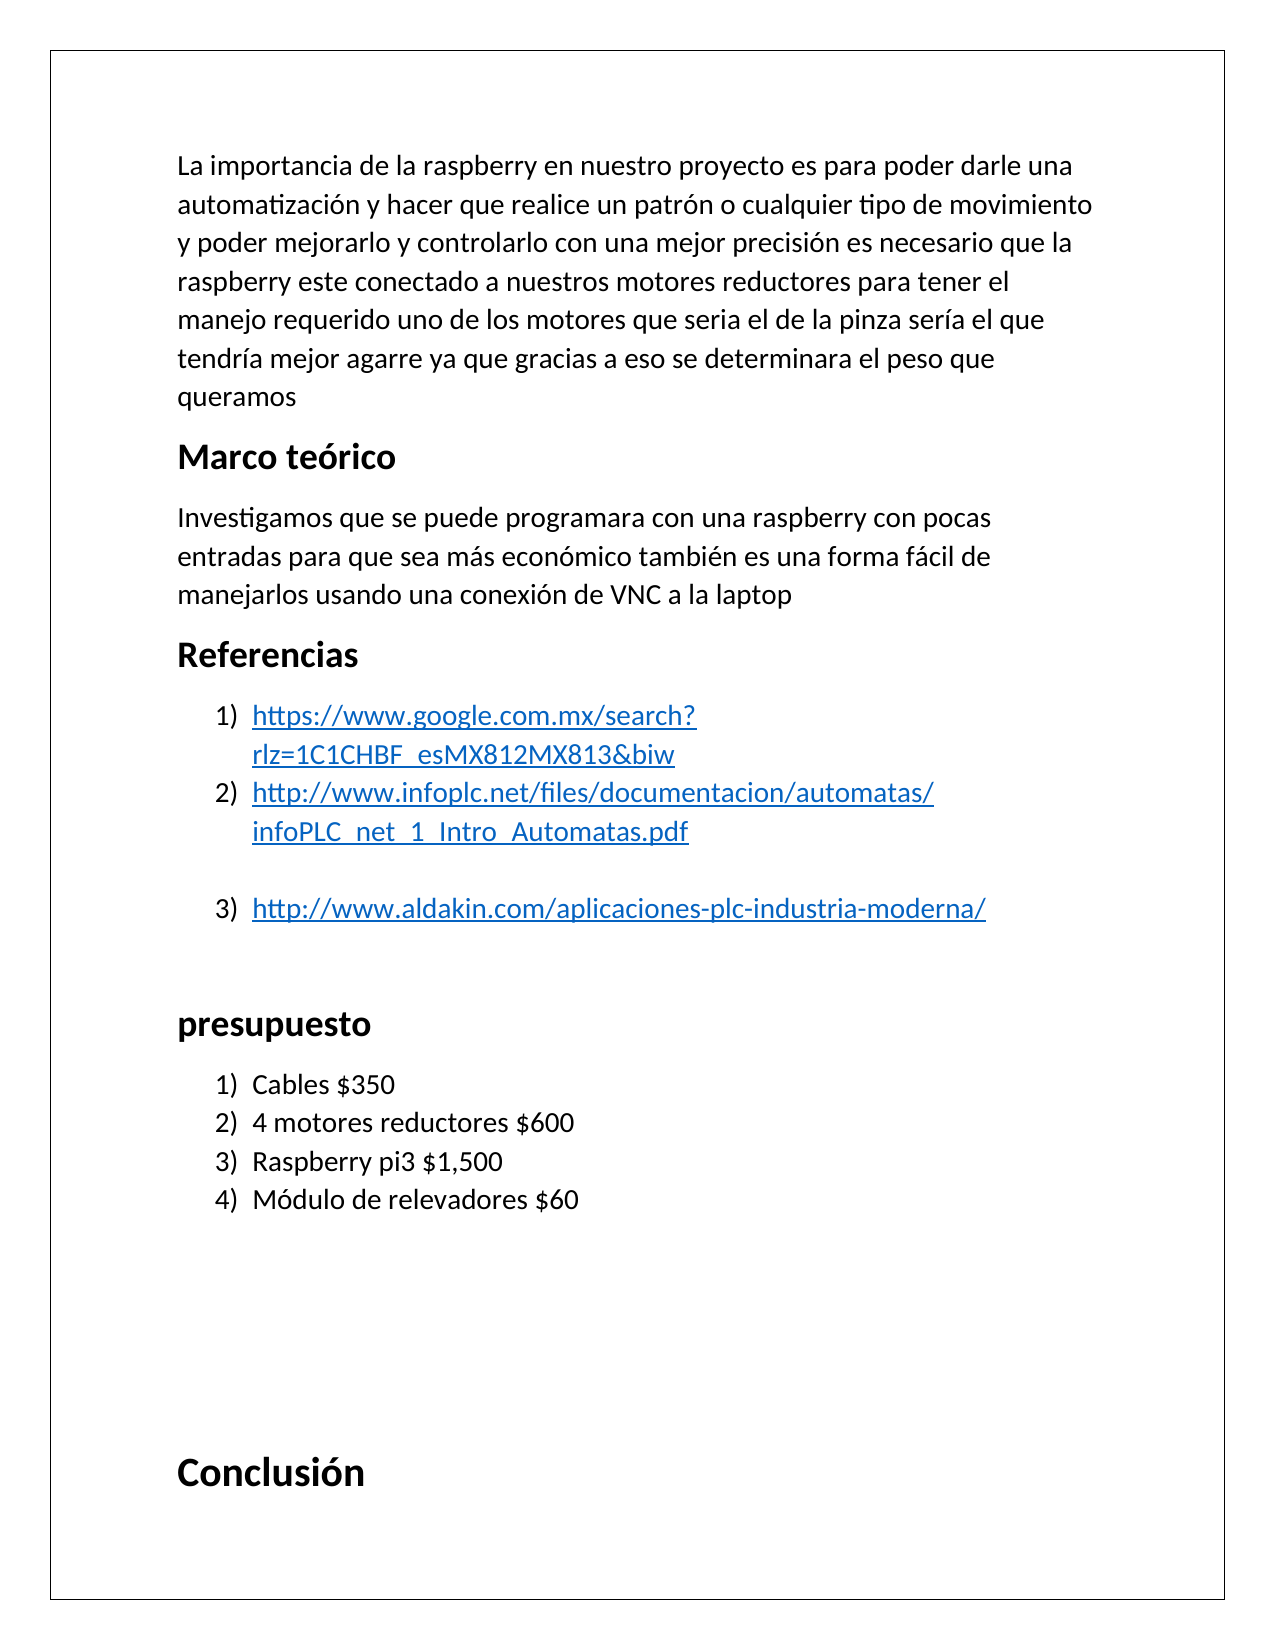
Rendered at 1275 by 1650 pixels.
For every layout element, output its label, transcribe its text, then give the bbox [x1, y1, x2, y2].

text Referencias [177, 631, 1098, 677]
list Raspberry pi3 $1,500 [214, 1143, 1098, 1178]
list Módulo de relevadores $60 [214, 1181, 1098, 1217]
list 4 motores reductores $600 [214, 1104, 1098, 1140]
list https://www.google.com.mx/search?rlz=1C1CHBF_esMX812MX813&biw [214, 697, 1098, 772]
text Investigamos que se puede programara con una raspberry con pocas entradas para que sea más económico también es una forma fácil de manejarlos usando una conexión de VNC a la laptop [177, 499, 1098, 612]
text Conclusión [177, 1446, 1098, 1497]
list http://www.infoplc.net/files/documentacion/automatas/infoPLC_net_1_Intro_Automatas.pdf [214, 774, 1098, 848]
text Marco teórico [177, 433, 1098, 479]
text presupuesto [177, 1000, 1098, 1046]
text La importancia de la raspberry en nuestro proyecto es para poder darle una automatización y hacer que realice un patrón o cualquier tipo de movimiento y poder mejorarlo y controlarlo con una mejor precisión es necesario que la raspberry este conectado a nuestros motores reductores para tener el manejo requerido uno de los motores que seria el de la pinza sería el que tendría mejor agarre ya que gracias a eso se determinara el peso que queramos [177, 147, 1098, 414]
list Cables $350 [214, 1066, 1098, 1102]
list http://www.aldakin.com/aplicaciones-plc-industria-moderna/ [214, 890, 1098, 925]
